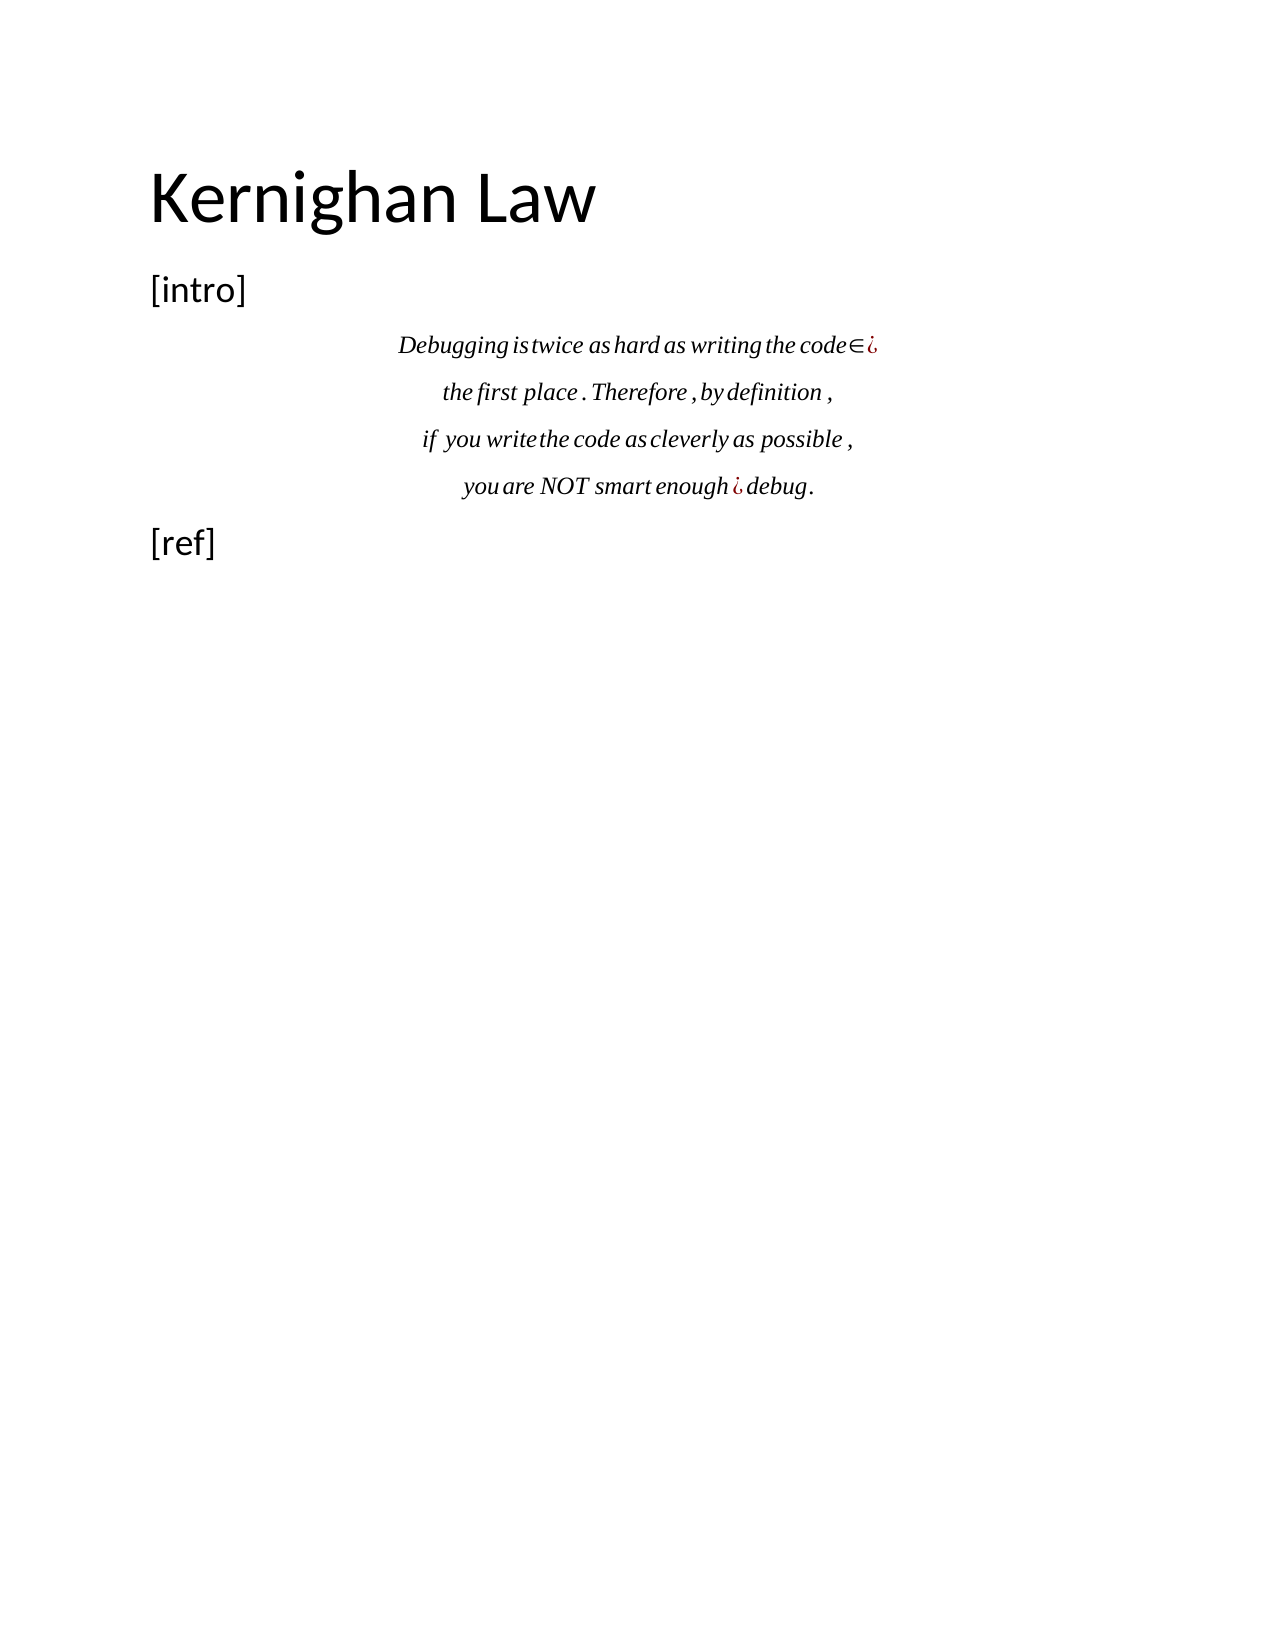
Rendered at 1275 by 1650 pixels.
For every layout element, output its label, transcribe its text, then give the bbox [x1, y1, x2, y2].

text Kernighan Law [150, 150, 1125, 242]
text [ref] [150, 519, 1125, 565]
text [intro] [150, 266, 1125, 311]
